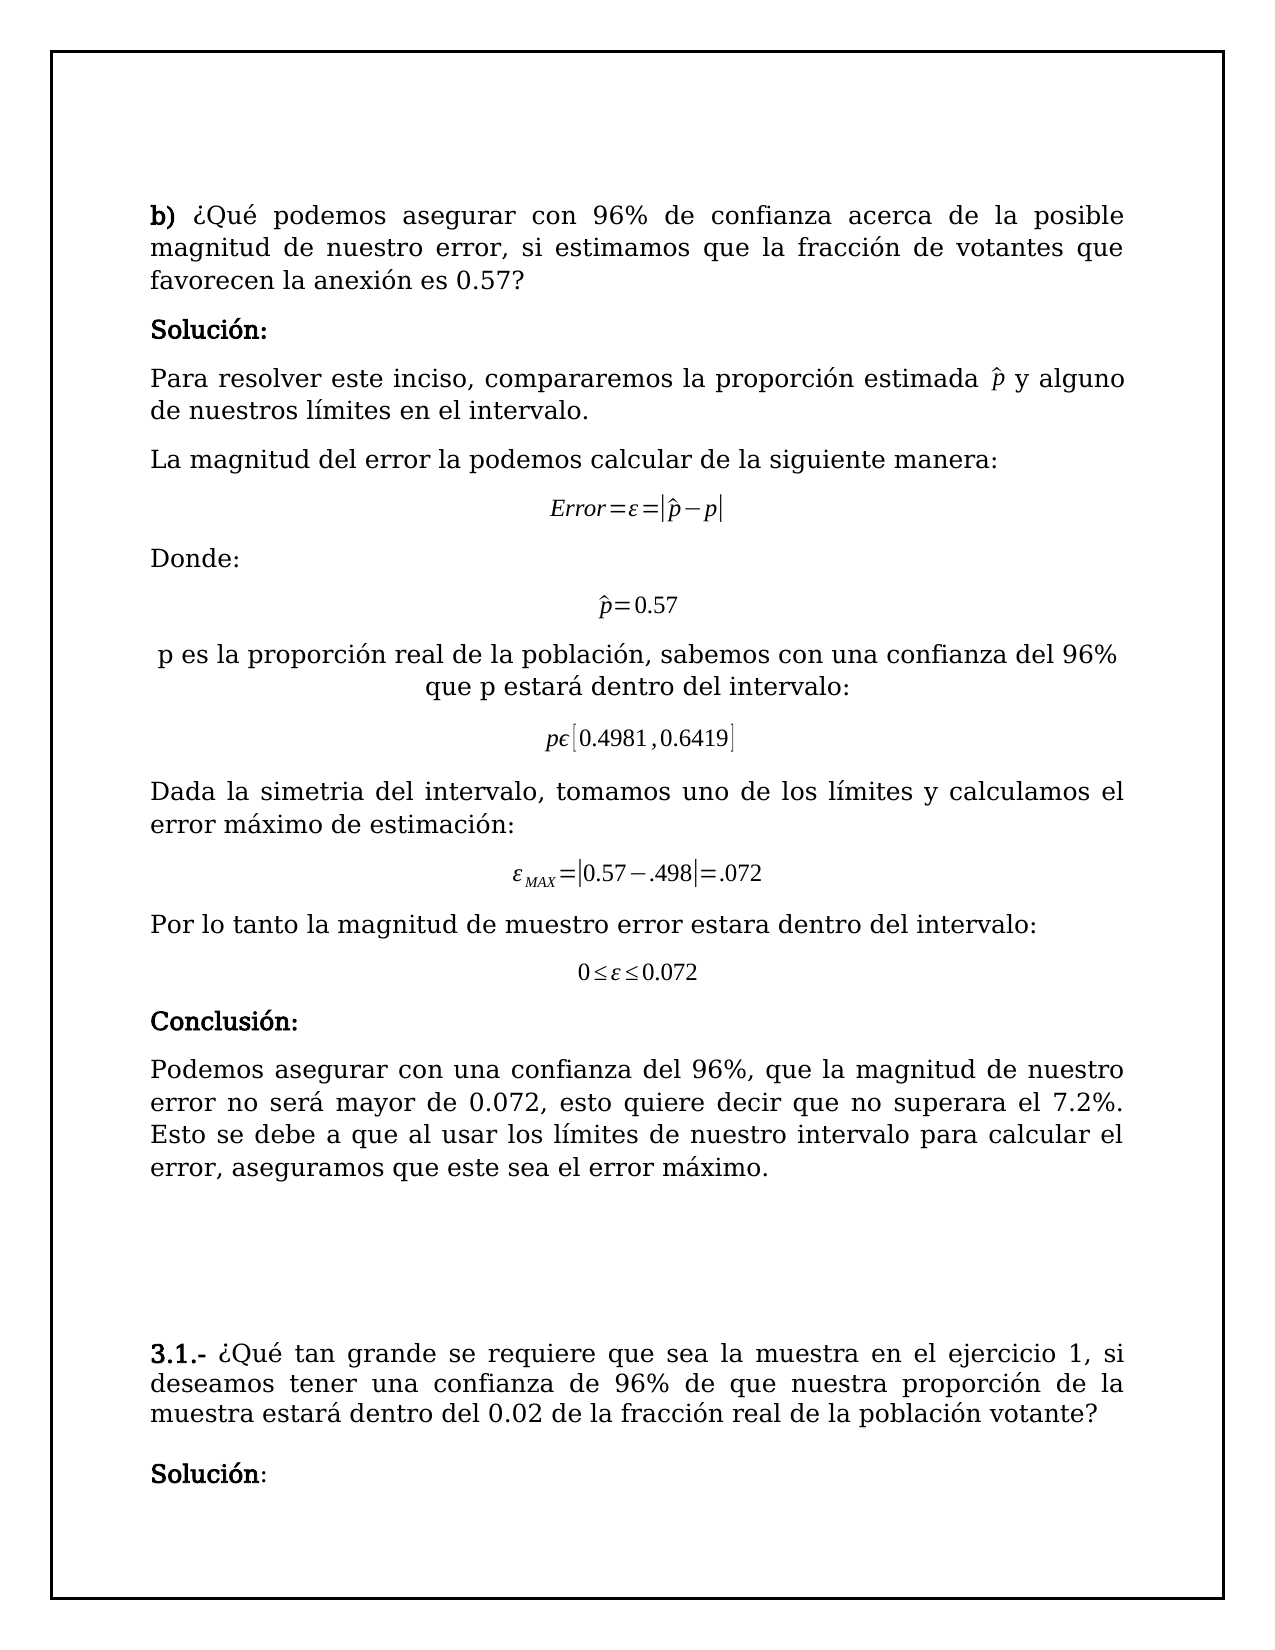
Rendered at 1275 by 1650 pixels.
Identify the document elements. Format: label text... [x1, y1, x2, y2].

text Donde: [150, 542, 1125, 572]
text Por lo tanto la magnitud de muestro error estara dentro del intervalo: [150, 909, 1125, 939]
text p es la proporción real de la población, sabemos con una confianza del 96% que p estará dentro del intervalo: [150, 638, 1125, 701]
text 3.1.- ¿Qué tan grande se requiere que sea la muestra en el ejercicio 1, si deseamos tener una confianza de 96% de que nuestra proporción de la muestra estará dentro del 0.02 de la fracción real de la población votante? [150, 1338, 1125, 1428]
text Solución: [150, 313, 1125, 343]
text b) ¿Qué podemos asegurar con 96% de confianza acerca de la posible magnitud de nuestro error, si estimamos que la fracción de votantes que favorecen la anexión es 0.57? [150, 199, 1125, 294]
text Podemos asegurar con una confianza del 96%, que la magnitud de nuestro error no será mayor de 0.072, esto quiere decir que no superara el 7.2%. Esto se debe a que al usar los límites de nuestro intervalo para calcular el error, aseguramos que este sea el error máximo. [150, 1054, 1125, 1181]
text La magnitud del error la podemos calcular de la siguiente manera: [150, 444, 1125, 474]
text Para resolver este inciso, compararemos la proporción estimada y alguno de nuestros límites en el intervalo. [150, 362, 1125, 425]
text Dada la simetria del intervalo, tomamos uno de los límites y calculamos el error máximo de estimación: [150, 776, 1125, 838]
text Conclusión: [150, 1005, 1125, 1035]
text Solución: [150, 1458, 1125, 1488]
